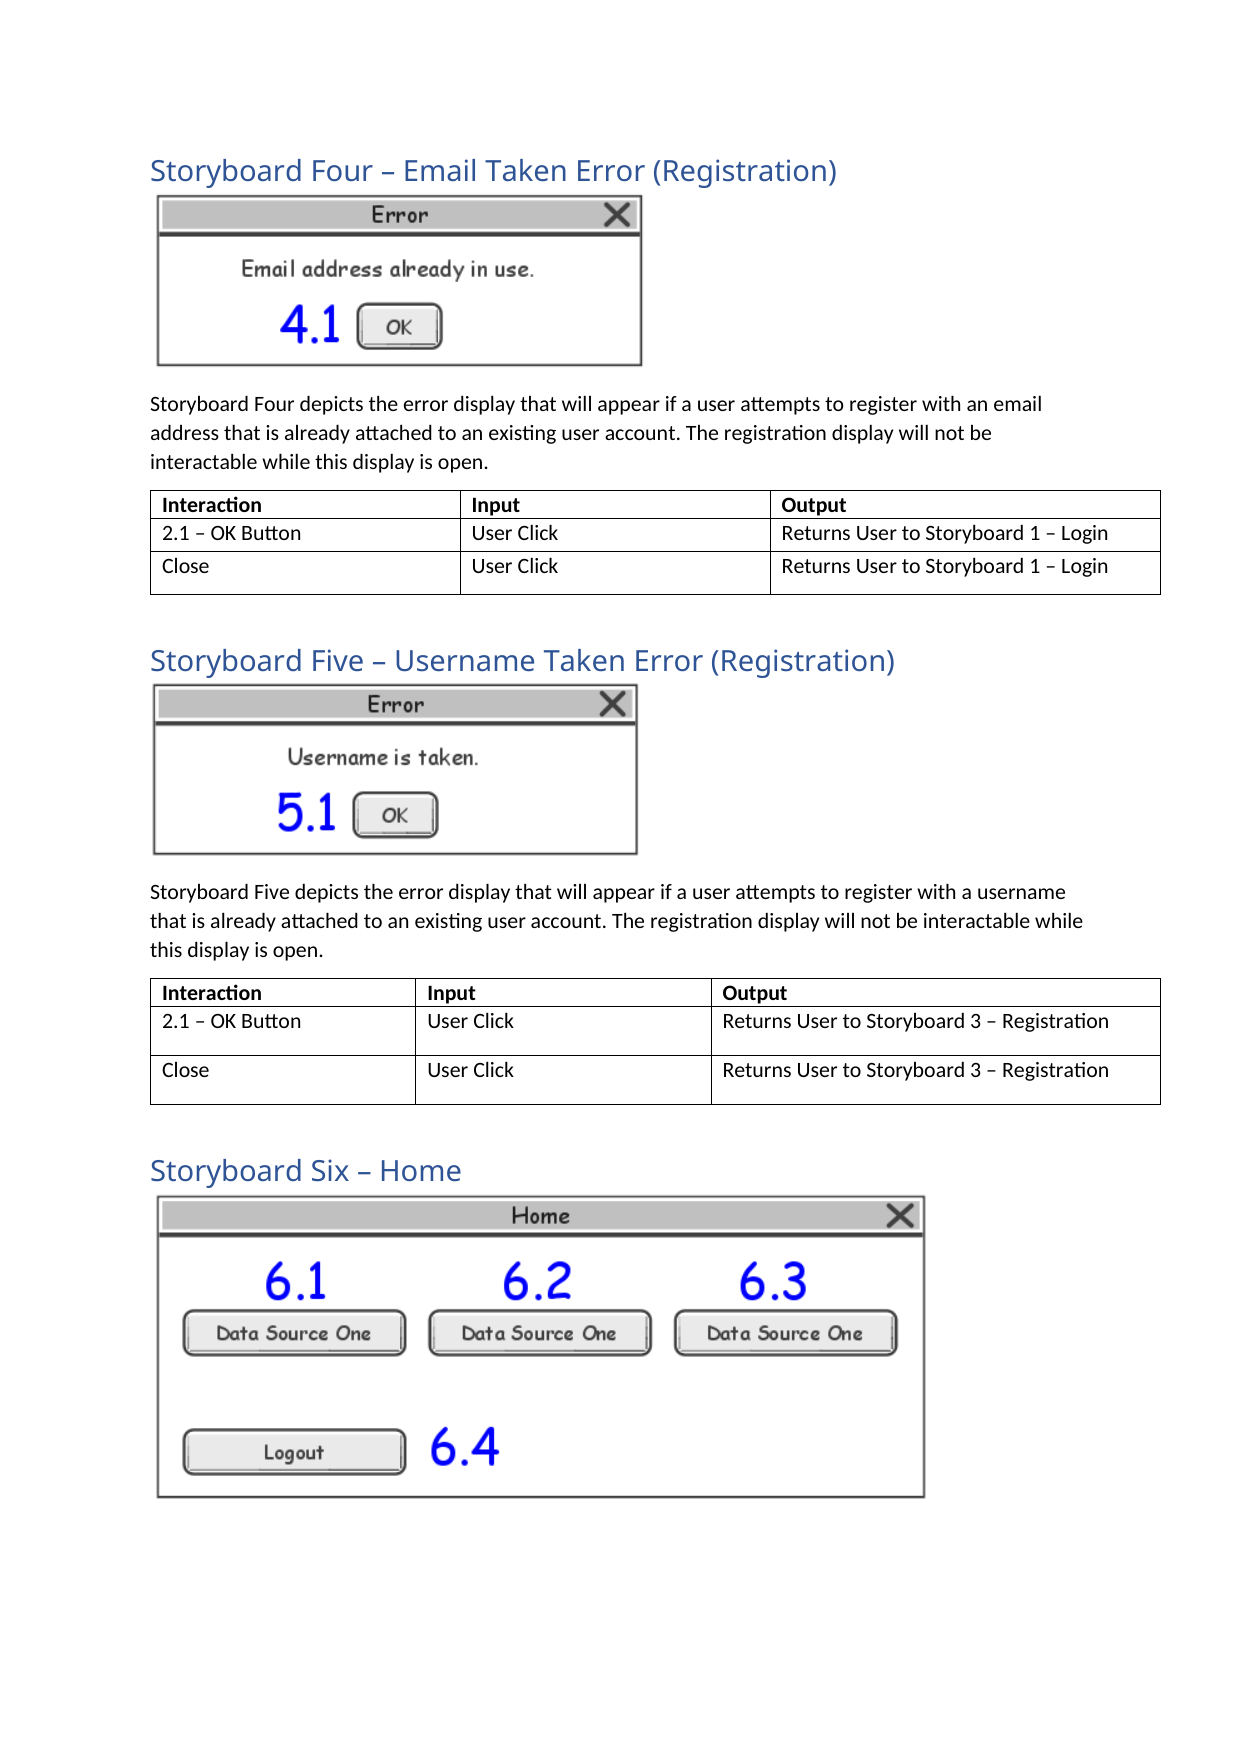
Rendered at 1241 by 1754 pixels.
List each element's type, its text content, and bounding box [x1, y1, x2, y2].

picture [150, 189, 650, 375]
table_cell User Click [416, 1056, 711, 1104]
table_header Input [416, 979, 711, 1006]
table_cell Close [151, 1056, 415, 1104]
subtitle Storyboard Six – Home [150, 1151, 1090, 1190]
table_cell User Click [461, 519, 770, 551]
table_cell 2.1 – OK Button [151, 519, 460, 551]
subtitle Storyboard Five – Username Taken Error (Registration) [150, 641, 1090, 680]
table_cell Close [151, 552, 460, 594]
table_cell Returns User to Storyboard 1 – Login [771, 552, 1160, 594]
picture [150, 680, 644, 863]
table_header Interaction [151, 979, 415, 1006]
table_header Interaction [151, 491, 460, 518]
table_cell 2.1 – OK Button [151, 1007, 415, 1055]
table_header Output [712, 979, 1160, 1006]
table_cell User Click [461, 552, 770, 594]
text Storyboard Four depicts the error display that will appear if a user attempts to register with an email address that is already attached to an existing user account. The registration display will not be interactable while this display is open. [150, 390, 1090, 475]
table_cell User Click [416, 1007, 711, 1055]
table_cell Returns User to Storyboard 3 – Registration [712, 1056, 1160, 1104]
subtitle Storyboard Four – Email Taken Error (Registration) [150, 150, 1090, 190]
table_header Output [771, 491, 1160, 518]
table_cell Returns User to Storyboard 1 – Login [771, 519, 1160, 551]
table_cell Returns User to Storyboard 3 – Registration [712, 1007, 1160, 1055]
text Storyboard Five depicts the error display that will appear if a user attempts to register with a username that is already attached to an existing user account. The registration display will not be interactable while this display is open. [150, 878, 1090, 963]
picture [150, 1190, 936, 1506]
table_header Input [461, 491, 770, 518]
